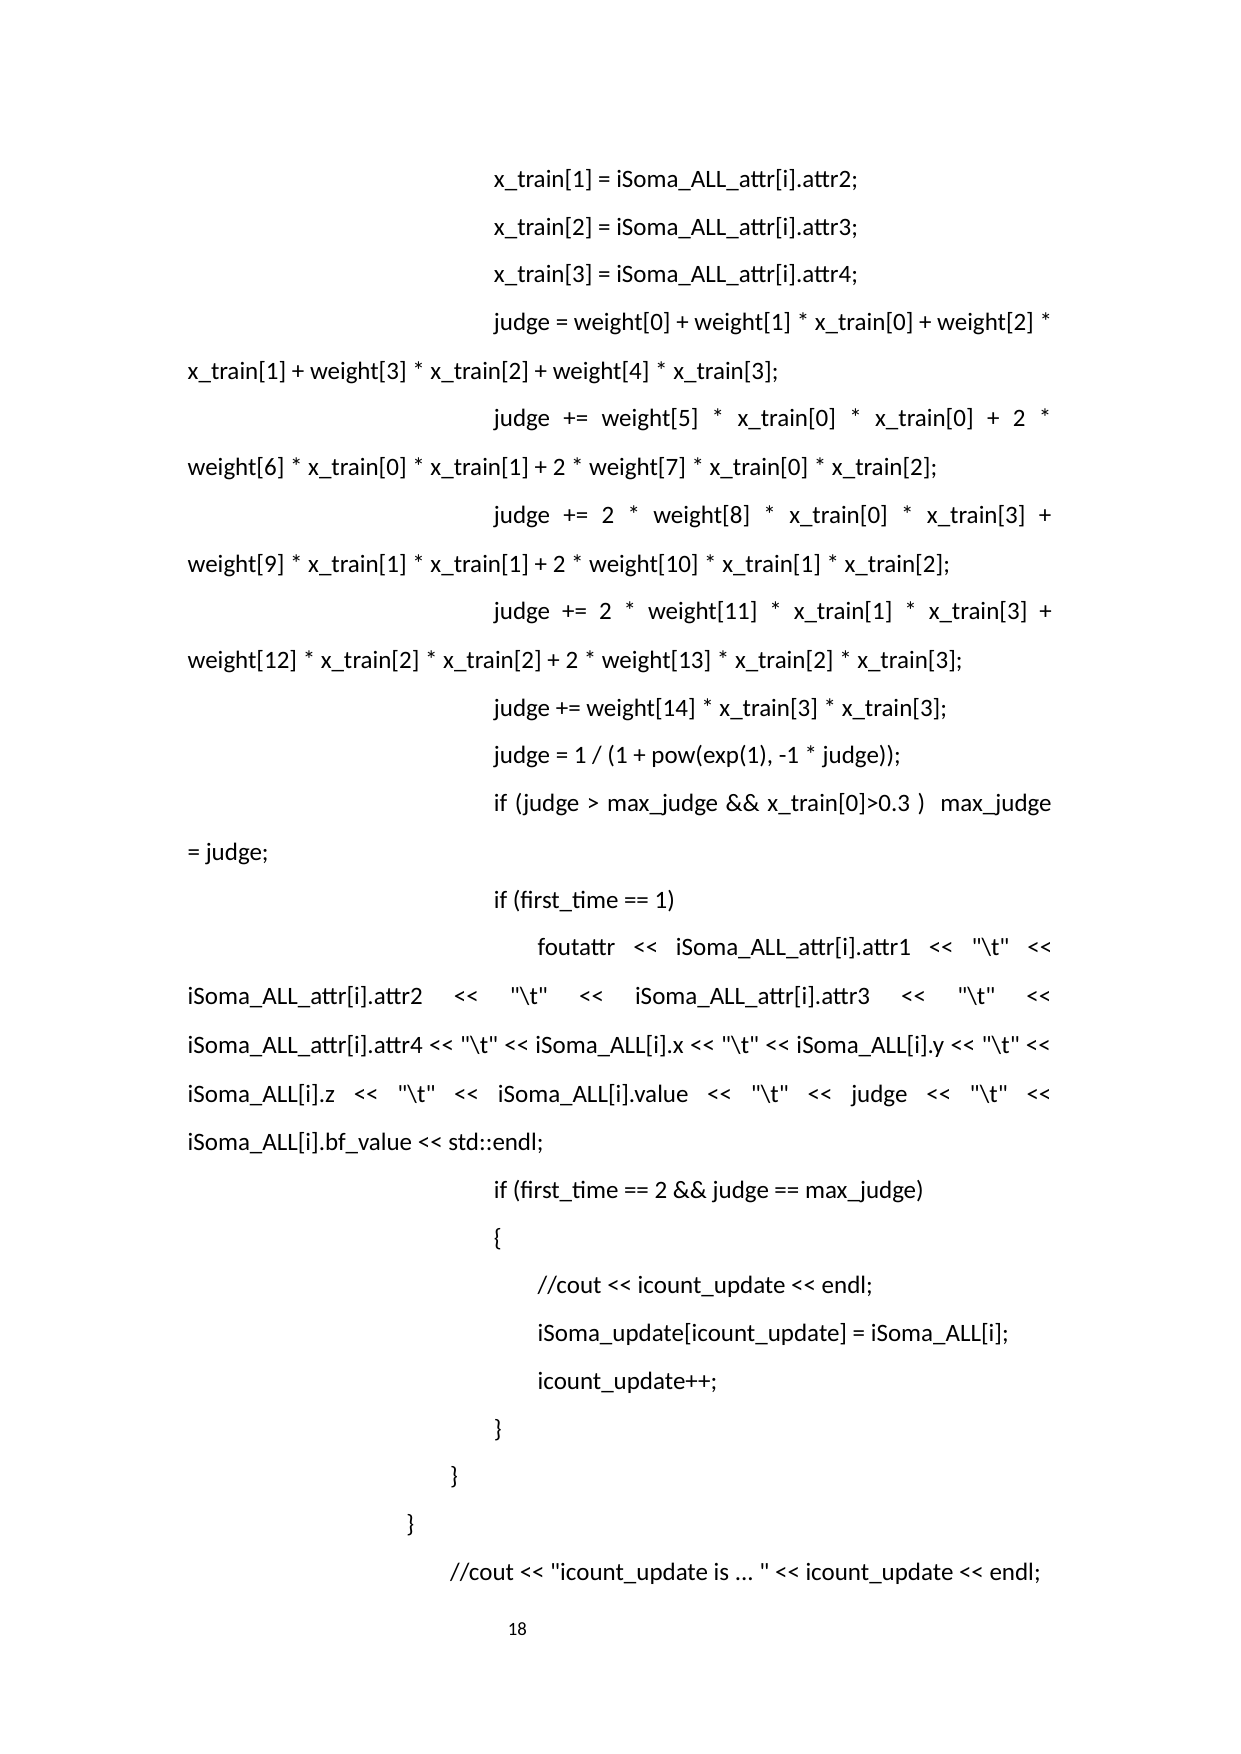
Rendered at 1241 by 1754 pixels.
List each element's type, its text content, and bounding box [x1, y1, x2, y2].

text //cout << icount_update << endl; [187, 1269, 1053, 1301]
text } [187, 1412, 1053, 1444]
text icount_update++; [187, 1364, 1053, 1397]
text judge += 2 * weight[8] * x_train[0] * x_train[3] + weight[9] * x_train[1] * x_train[1] + 2 * weight[10] * x_train[1] * x_train[2]; [187, 498, 1053, 579]
text { [187, 1221, 1053, 1253]
text //cout << "icount_update is ... " << icount_update << endl; [187, 1555, 1053, 1587]
text judge += weight[14] * x_train[3] * x_train[3]; [187, 691, 1053, 723]
text } [187, 1507, 1053, 1540]
text judge += weight[5] * x_train[0] * x_train[0] + 2 * weight[6] * x_train[0] * x_train[1] + 2 * weight[7] * x_train[0] * x_train[2]; [187, 402, 1053, 483]
text judge += 2 * weight[11] * x_train[1] * x_train[3] + weight[12] * x_train[2] * x_train[2] + 2 * weight[13] * x_train[2] * x_train[3]; [187, 594, 1053, 676]
text if (judge > max_judge && x_train[0]>0.3 ) max_judge = judge; [187, 786, 1053, 868]
text if (first_time == 2 && judge == max_judge) [187, 1173, 1053, 1206]
text x_train[3] = iSoma_ALL_attr[i].attr4; [187, 257, 1053, 290]
text x_train[1] = iSoma_ALL_attr[i].attr2; [187, 162, 1053, 194]
text judge = 1 / (1 + pow(exp(1), -1 * judge)); [187, 739, 1053, 771]
text x_train[2] = iSoma_ALL_attr[i].attr3; [187, 210, 1053, 242]
text } [187, 1459, 1053, 1492]
text foutattr << iSoma_ALL_attr[i].attr1 << "\t" << iSoma_ALL_attr[i].attr2 << "\t" << iSoma_ALL_attr[i].attr3 << "\t" << iSoma_ALL_attr[i].attr4 << "\t" << iSoma_ALL[i].x << "\t" << iSoma_ALL[i].y << "\t" << iSoma_ALL[i].z << "\t" << iSoma_ALL[i].value << "\t" << judge << "\t" << iSoma_ALL[i].bf_value << std::endl; [187, 931, 1053, 1158]
text if (first_time == 1) [187, 883, 1053, 915]
text iSoma_update[icount_update] = iSoma_ALL[i]; [187, 1316, 1053, 1349]
text judge = weight[0] + weight[1] * x_train[0] + weight[2] * x_train[1] + weight[3] * x_train[2] + weight[4] * x_train[3]; [187, 305, 1053, 386]
